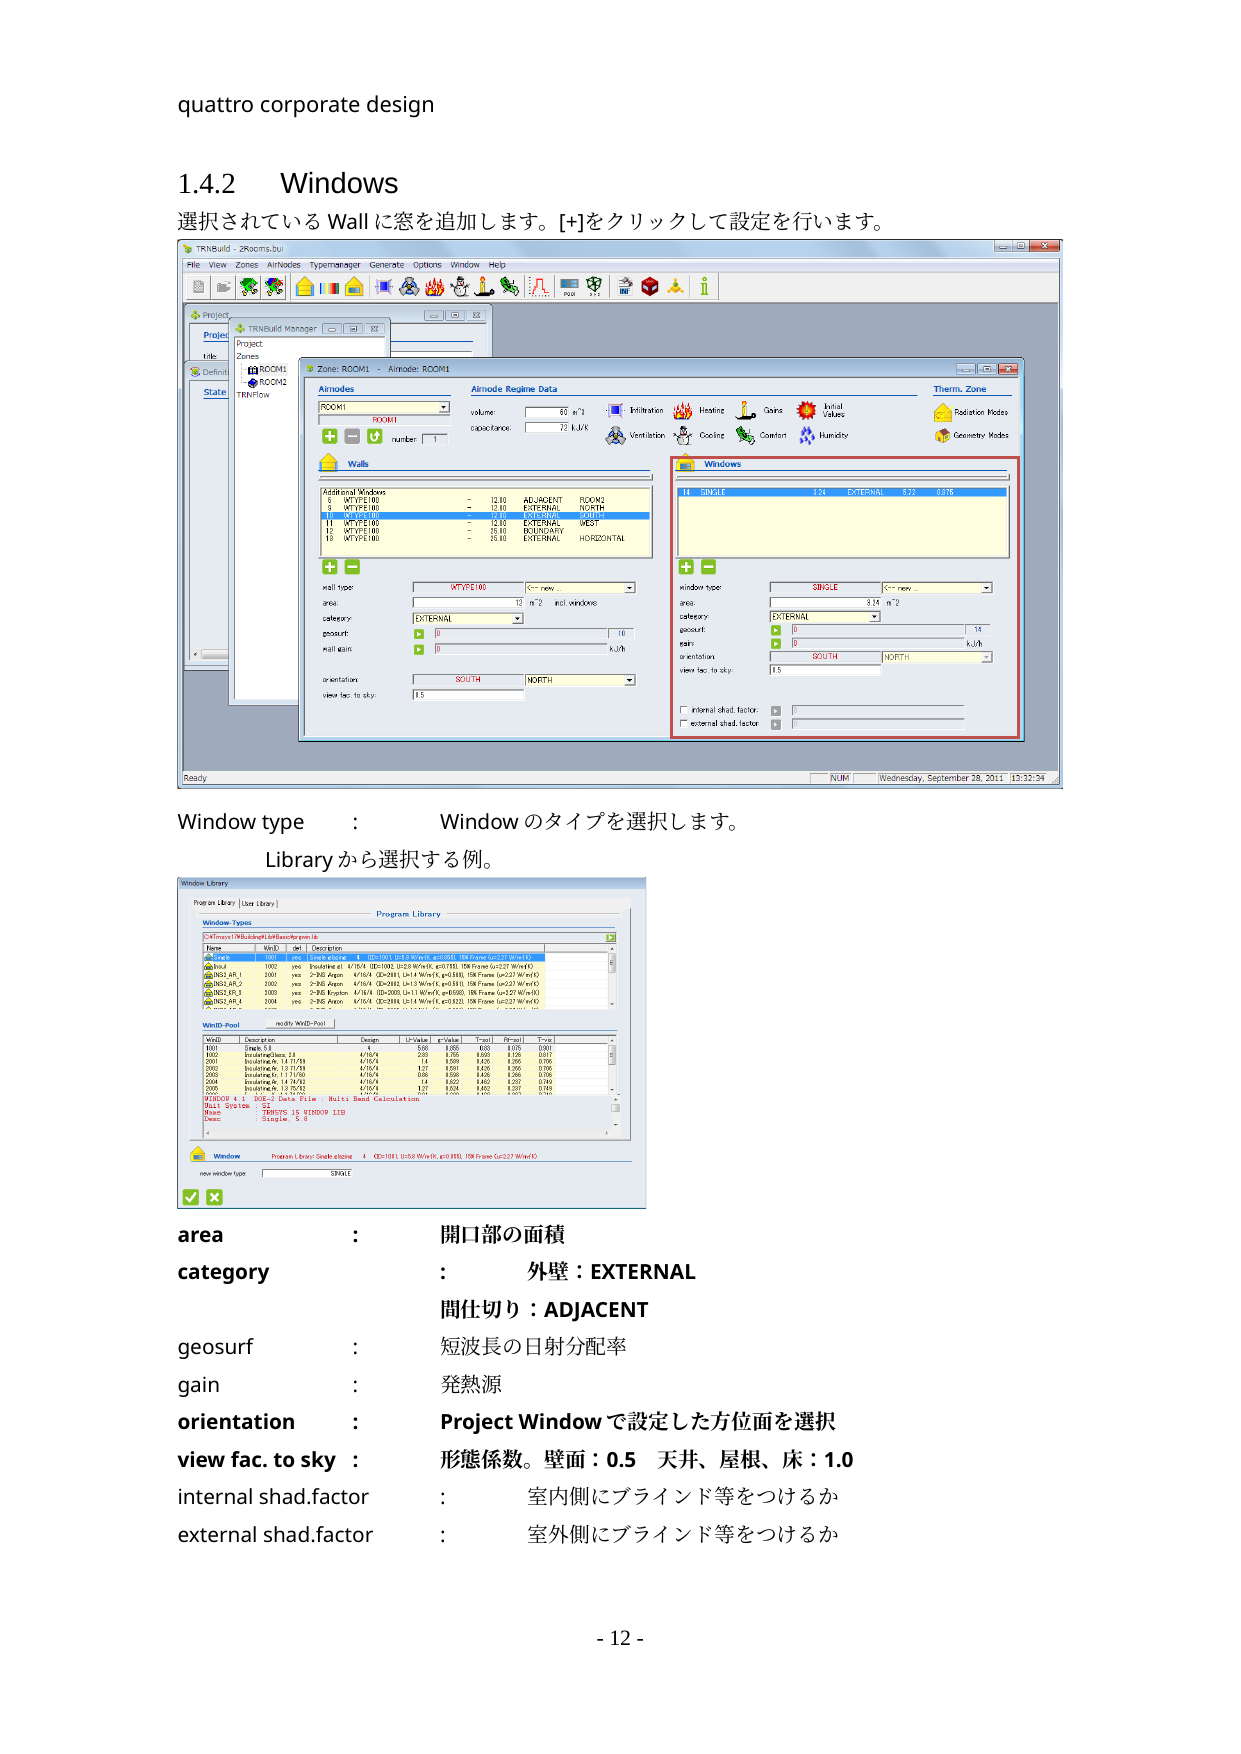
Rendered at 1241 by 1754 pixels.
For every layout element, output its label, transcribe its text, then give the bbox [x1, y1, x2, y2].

text category : 外壁：EXTERNAL [177, 1252, 1063, 1289]
text 間仕切り：ADJACENT [177, 1289, 1063, 1327]
text Windows [177, 164, 1063, 202]
text area : 開口部の面積 [177, 1214, 1063, 1252]
text view fac. to sky : 形態係数。壁面：0.5 天井、屋根、床：1.0 [177, 1439, 1063, 1477]
text internal shad.factor : 室内側にブラインド等をつけるか [177, 1477, 1063, 1514]
text Window type : Windowのタイプを選択します。 [177, 802, 1063, 839]
text 選択されているWallに窓を追加します。[+]をクリックして設定を行います。 [177, 202, 1063, 239]
text orientation : Project Windowで設定した方位面を選択 [177, 1402, 1063, 1439]
text Libraryから選択する例。 [177, 839, 1063, 877]
picture [177, 239, 1063, 789]
picture [177, 877, 647, 1209]
text gain : 発熱源 [177, 1364, 1063, 1402]
text external shad.factor : 室外側にブラインド等をつけるか [177, 1514, 1063, 1552]
text geosurf : 短波長の日射分配率 [177, 1327, 1063, 1364]
